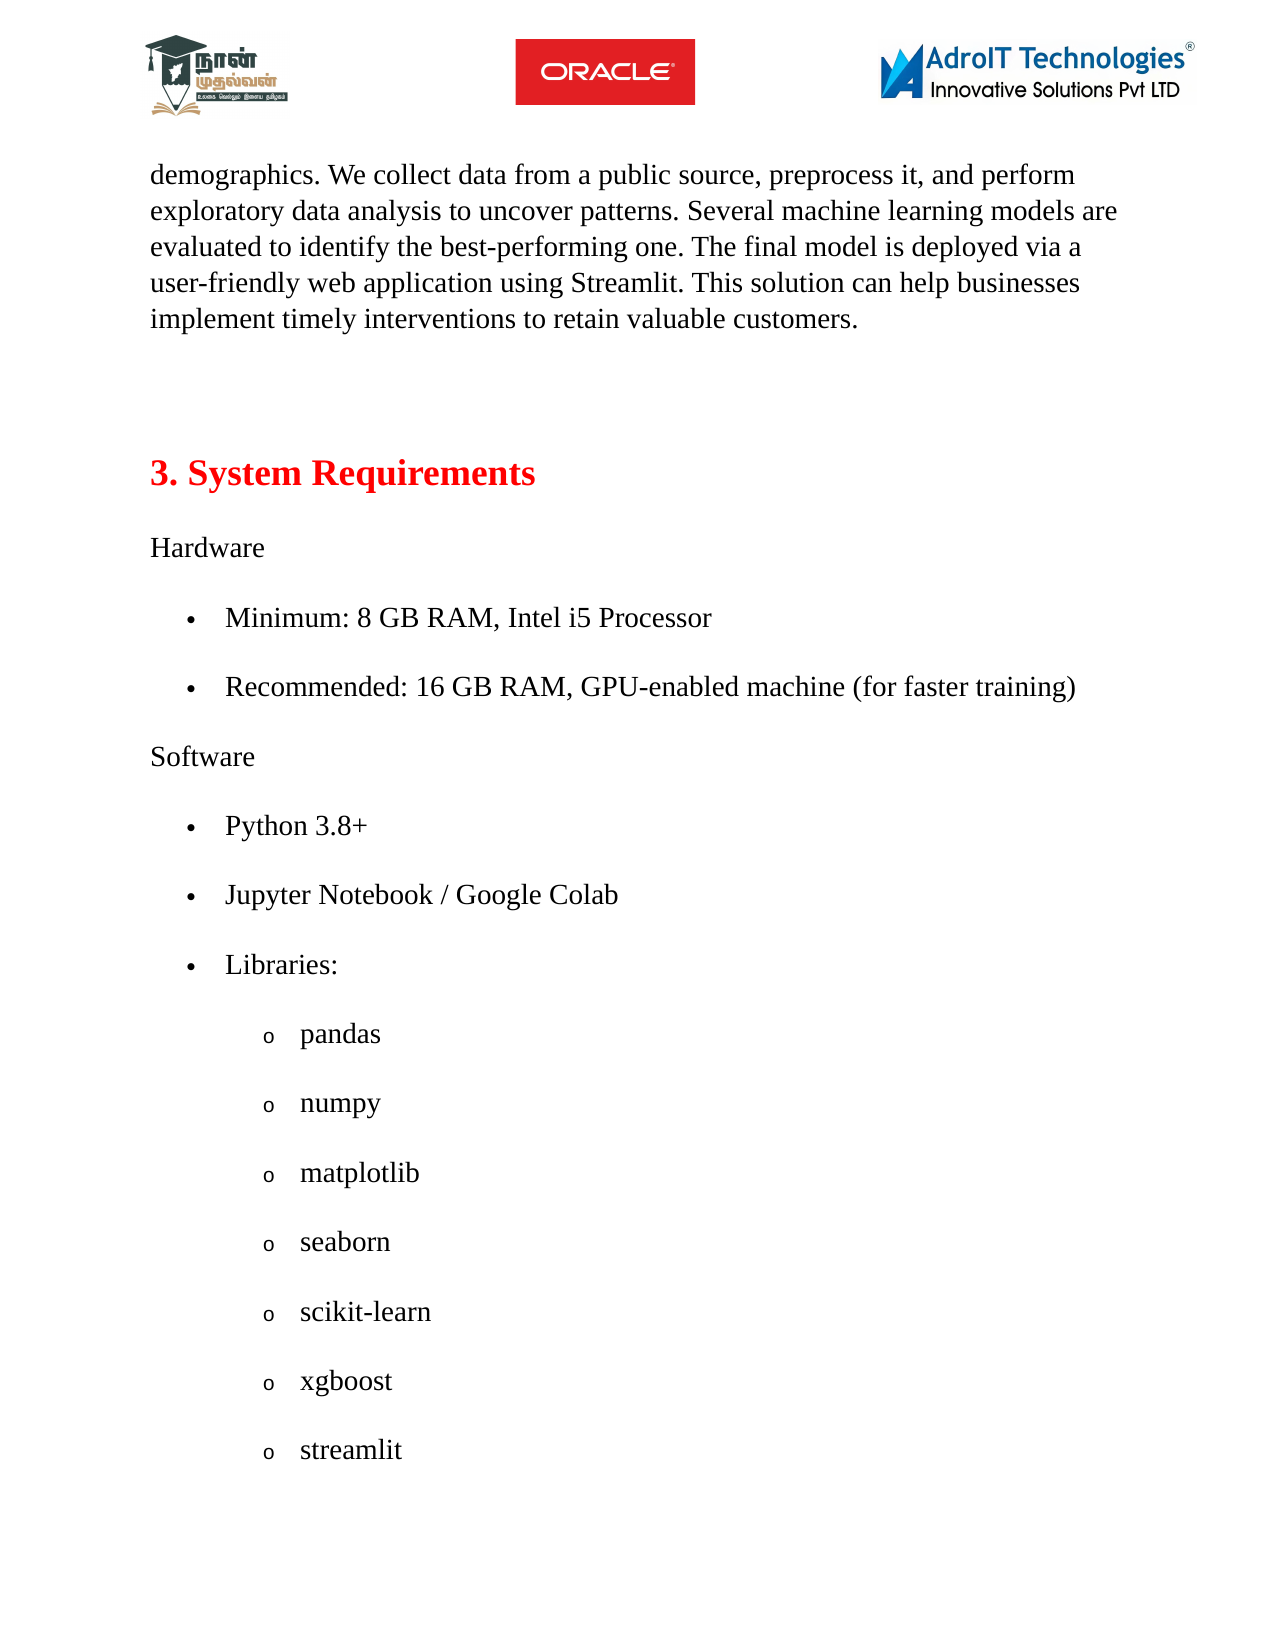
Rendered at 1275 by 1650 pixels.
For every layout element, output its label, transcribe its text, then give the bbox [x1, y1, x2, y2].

picture [515, 39, 696, 105]
list numpy [262, 1086, 1132, 1119]
list Minimum: 8 GB RAM, Intel i5 Processor [187, 600, 1132, 633]
list Python 3.8+ [187, 808, 1132, 842]
list Libraries: [187, 947, 1132, 980]
list matplotlib [262, 1155, 1132, 1188]
list pandas [262, 1016, 1132, 1050]
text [150, 157, 1132, 335]
text Hardware [150, 531, 1132, 564]
picture [140, 31, 290, 119]
picture [878, 39, 1197, 105]
text 3. System Requirements [150, 451, 1132, 494]
list xgboost [262, 1363, 1132, 1397]
list scikit-learn [262, 1294, 1132, 1327]
list seaborn [262, 1224, 1132, 1258]
list Jupyter Notebook / Google Colab [187, 877, 1132, 911]
text Software [150, 739, 1132, 772]
list streamlit [262, 1432, 1132, 1466]
list Recommended: 16 GB RAM, GPU-enabled machine (for faster training) [187, 669, 1132, 703]
